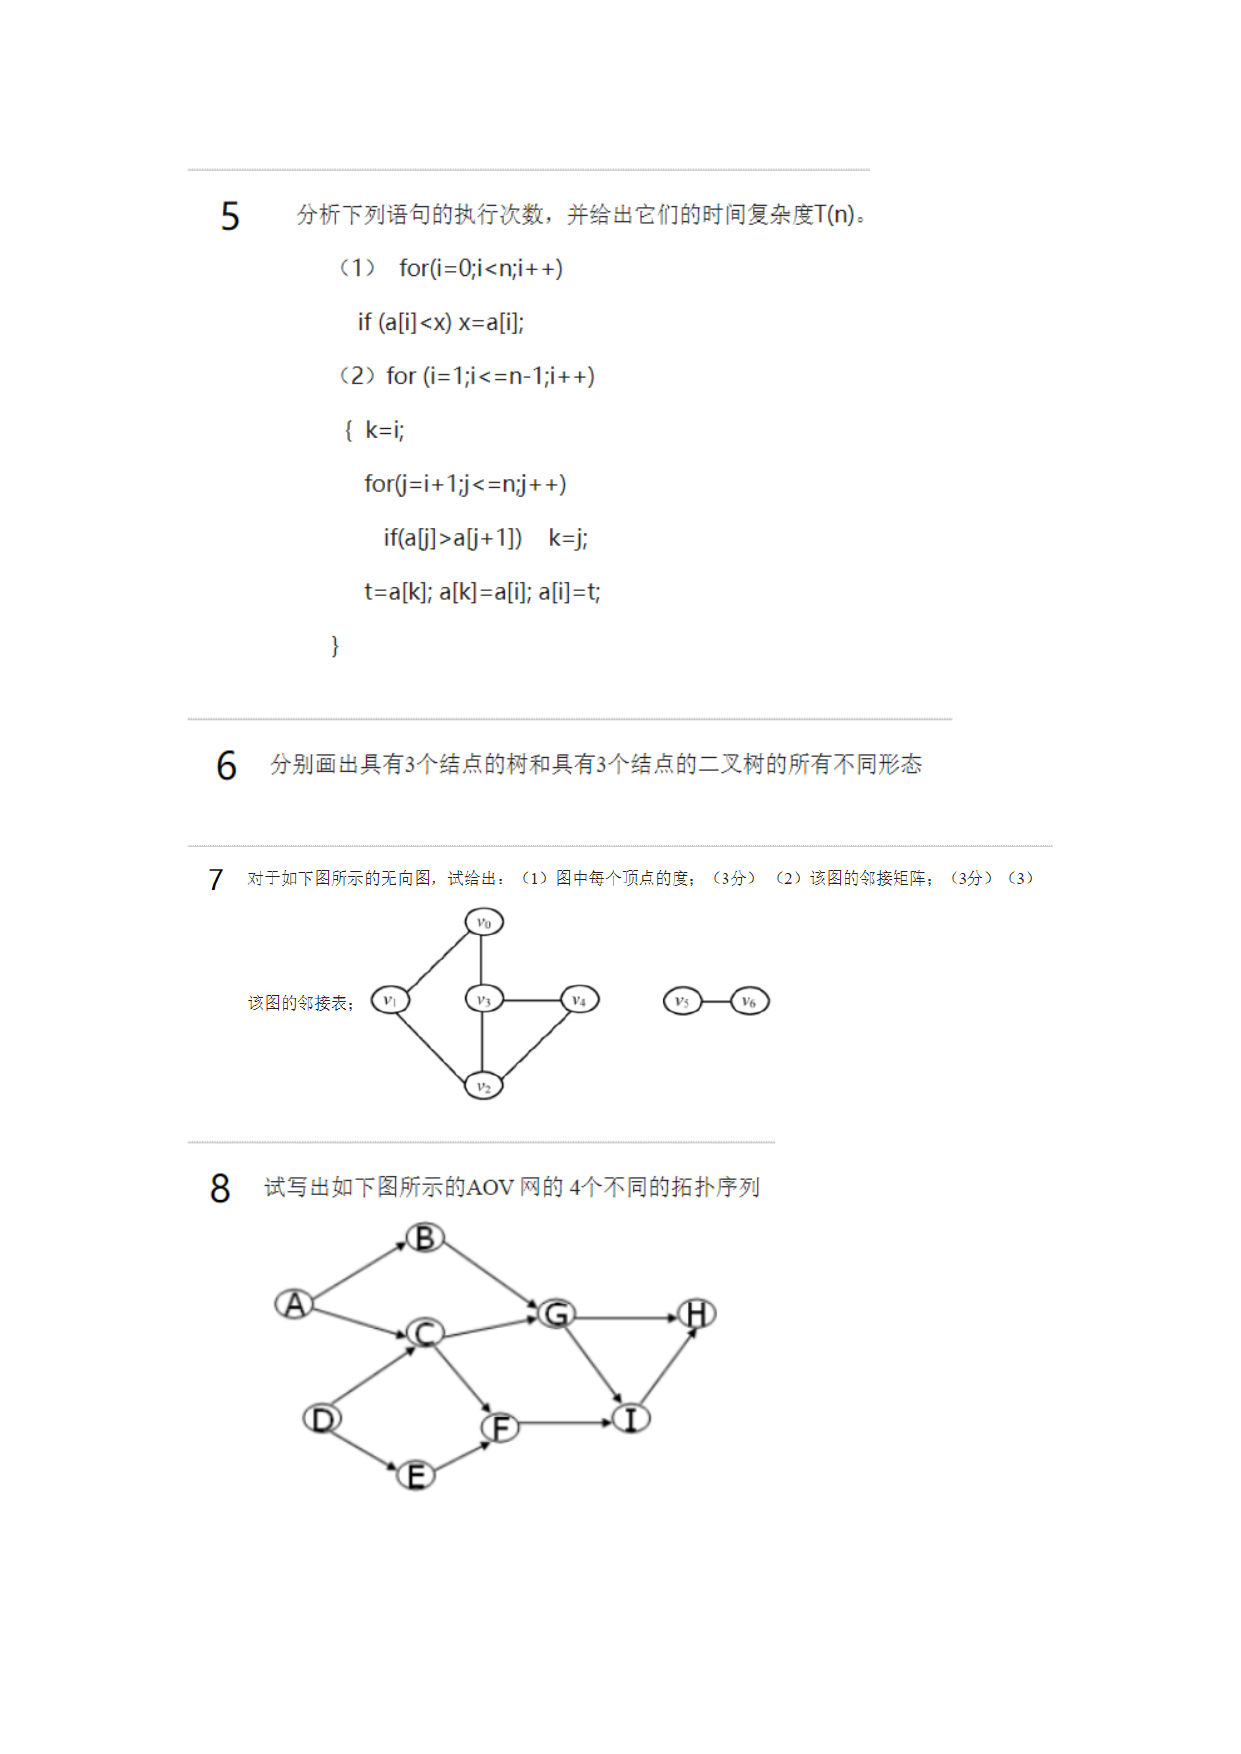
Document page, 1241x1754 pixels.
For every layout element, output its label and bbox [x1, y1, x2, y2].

picture [187, 844, 1053, 1127]
picture [187, 1137, 775, 1520]
picture [187, 714, 953, 829]
picture [187, 162, 871, 700]
